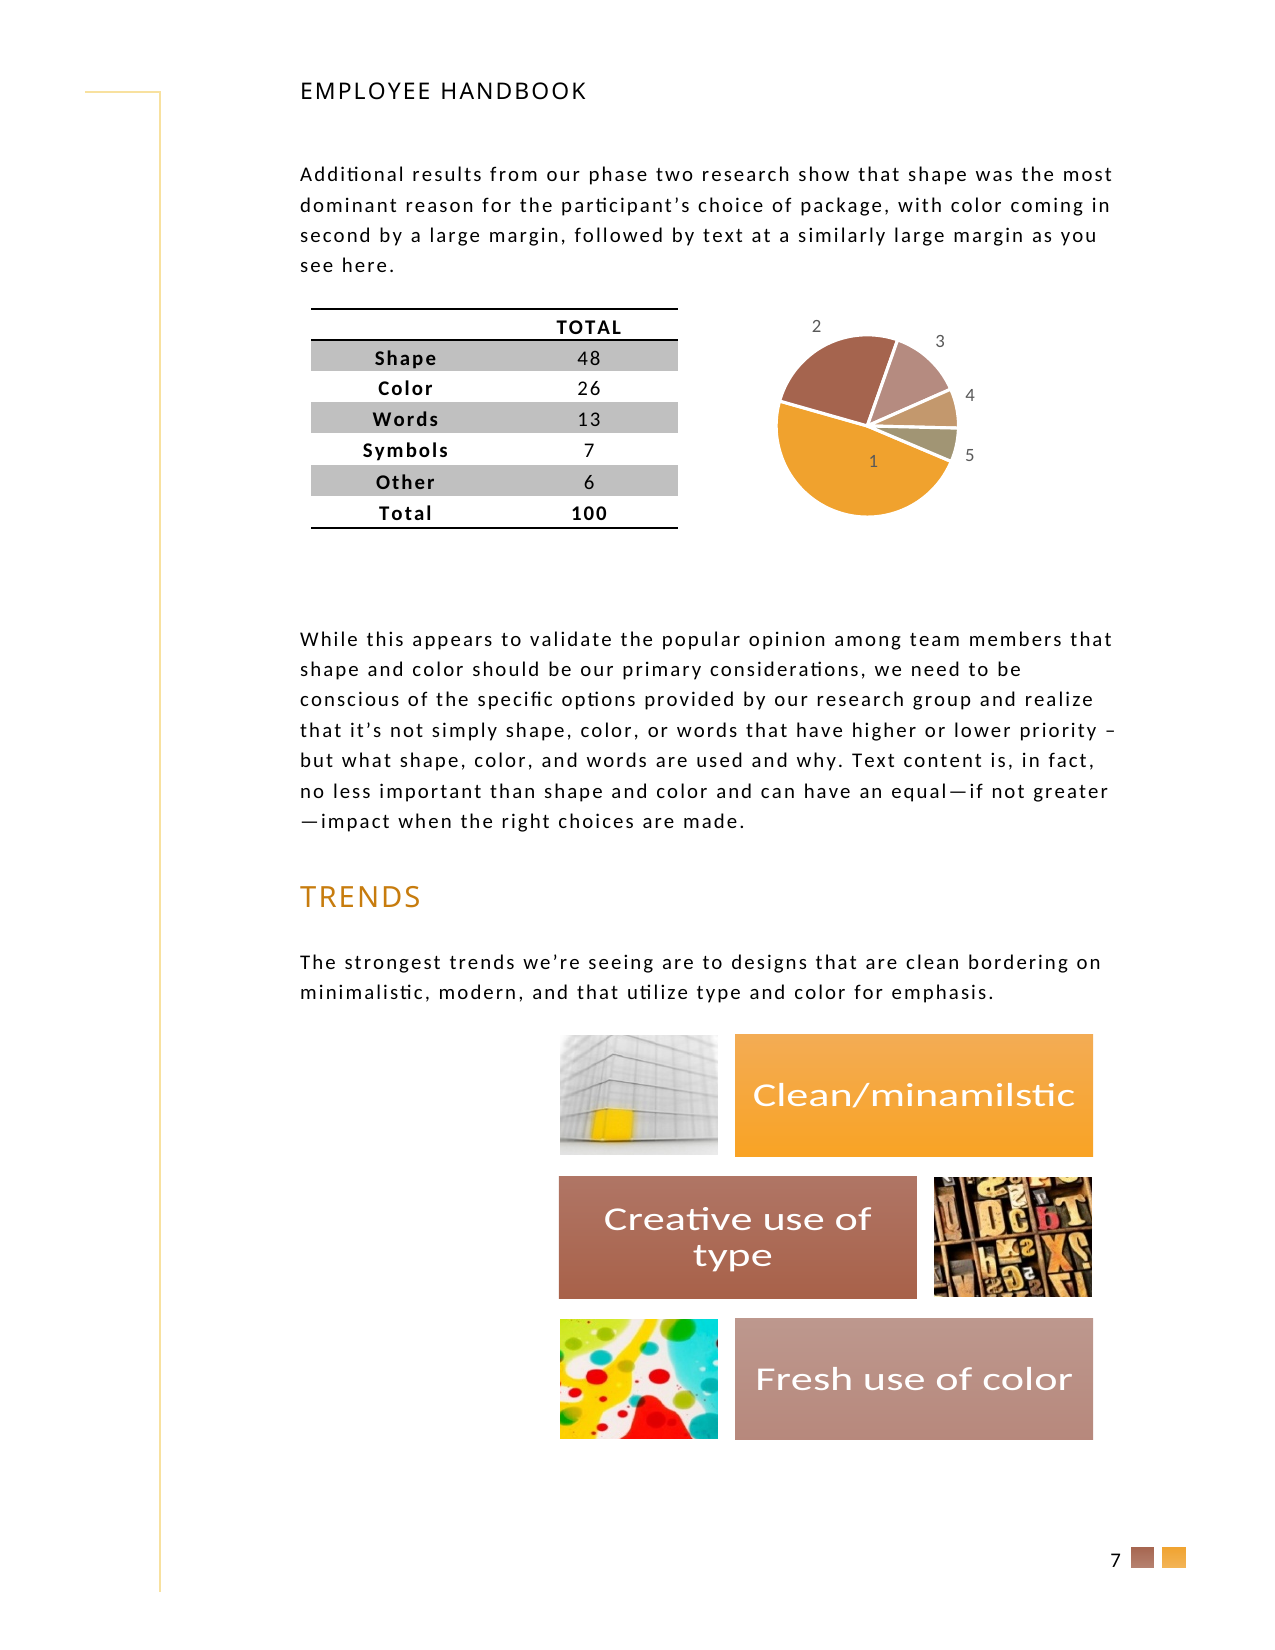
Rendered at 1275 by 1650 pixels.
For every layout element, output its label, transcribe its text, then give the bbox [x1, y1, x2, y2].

text The strongest trends we’re seeing are to designs that are clean bordering on minimalistic, modern, and that utilize type and color for emphasis. [300, 949, 1125, 1005]
table_header [300, 308, 689, 626]
subtitle Trends [300, 876, 1125, 916]
picture [560, 1035, 718, 1155]
picture [934, 1177, 1092, 1297]
picture [560, 1319, 718, 1439]
text While this appears to validate the popular opinion among team members that shape and color should be our primary considerations, we need to be conscious of the specific options provided by our research group and realize that it’s not simply shape, color, or words that have higher or lower priority – but what shape, color, and words are used and why. Text content is, in fact, no less important than shape and color and can have an equal—if not greater—impact when the right choices are made. [300, 626, 1125, 834]
table_header [690, 308, 1125, 626]
text Additional results from our phase two research show that shape was the most dominant reason for the participant’s choice of package, with color coming in second by a large margin, followed by text at a similarly large margin as you see here. [300, 161, 1125, 278]
